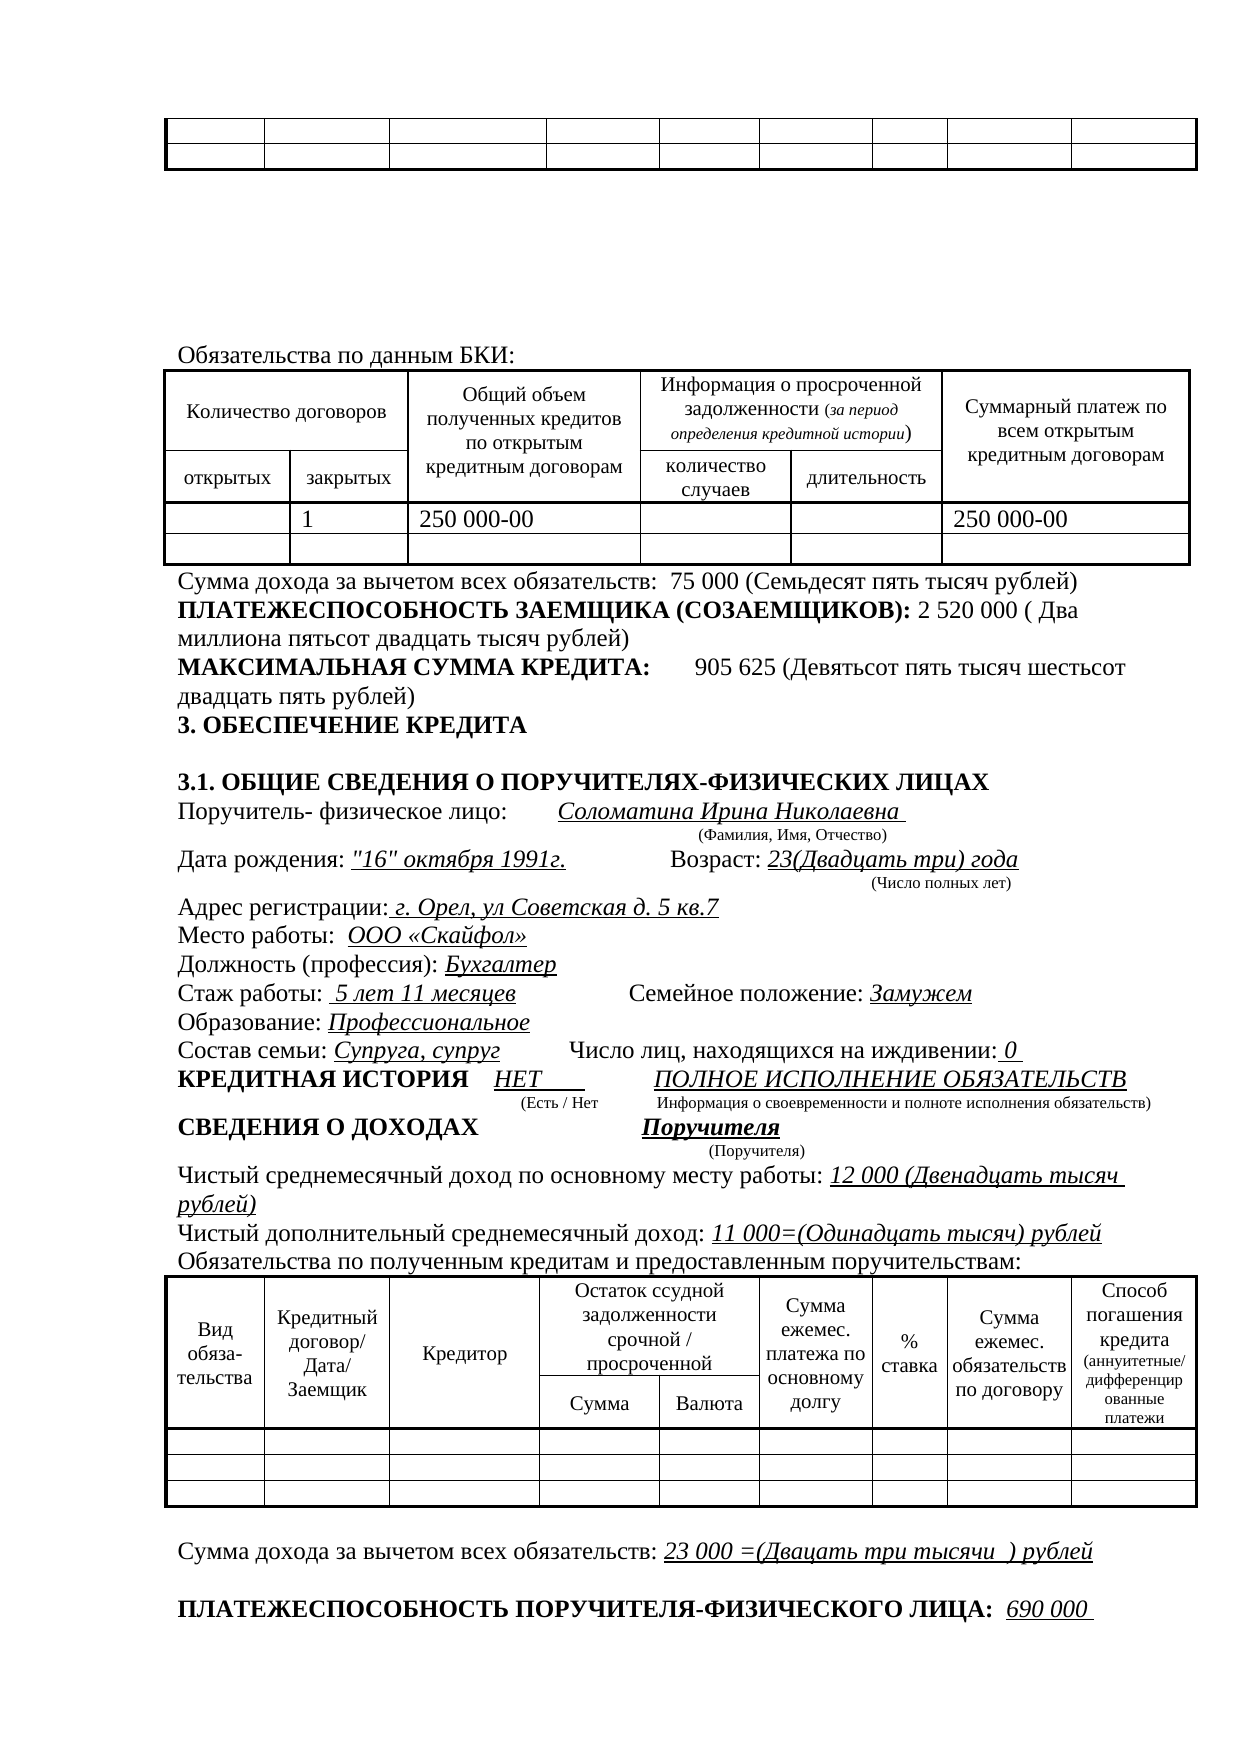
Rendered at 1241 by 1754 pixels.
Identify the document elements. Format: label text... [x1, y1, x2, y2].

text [177, 1594, 1152, 1623]
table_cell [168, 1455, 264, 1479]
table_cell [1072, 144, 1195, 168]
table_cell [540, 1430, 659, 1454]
text Обязательства по полученным кредитам и предоставленным поручительствам: [177, 1246, 1152, 1275]
text (Поручителя) [177, 1141, 1152, 1160]
text МАКСИМАЛЬНАЯ СУММА КРЕДИТА: 905 625 (Девятьсот пять тысяч шестьсот двадцать пять рублей) [177, 652, 1152, 710]
text СВЕДЕНИЯ О ДОХОДАХ Поручителя [177, 1112, 1152, 1141]
text Место работы: ООО «Скайфол» [177, 921, 1152, 949]
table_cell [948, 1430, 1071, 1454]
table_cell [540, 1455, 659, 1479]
text Поручитель- физическое лицо: Соломатина Ирина Николаевна [177, 796, 1152, 825]
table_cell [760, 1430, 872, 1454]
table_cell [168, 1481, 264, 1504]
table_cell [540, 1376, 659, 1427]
text Образование: Профессиональное [177, 1007, 1152, 1036]
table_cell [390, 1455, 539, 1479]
text Сумма дохода за вычетом всех обязательств: 23 000 =(Двацать три тысячи ) рублей [177, 1536, 1152, 1565]
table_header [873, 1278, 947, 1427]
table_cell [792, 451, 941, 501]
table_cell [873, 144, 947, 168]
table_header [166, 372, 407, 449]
text 3.1. ОБЩИЕ СВЕДЕНИЯ О ПОРУЧИТЕЛЯХ-ФИЗИЧЕСКИХ ЛИЦАХ [177, 767, 1152, 796]
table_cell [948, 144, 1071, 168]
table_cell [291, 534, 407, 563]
text Стаж работы: 5 лет 11 месяцев Семейное положение: Замужем [177, 978, 1152, 1007]
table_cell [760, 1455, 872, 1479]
text ПЛАТЕЖЕСПОСОБНОСТЬ ЗАЕМЩИКА (СОЗАЕМЩИКОВ): 2 520 000 ( Два миллиона пятьсот двадцать тысяч рублей) [177, 595, 1152, 652]
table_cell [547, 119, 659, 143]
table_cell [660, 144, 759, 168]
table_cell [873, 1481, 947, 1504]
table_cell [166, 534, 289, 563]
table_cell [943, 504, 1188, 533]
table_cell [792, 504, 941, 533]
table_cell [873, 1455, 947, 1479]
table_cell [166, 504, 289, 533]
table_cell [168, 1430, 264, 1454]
text (Число полных лет) [177, 873, 1152, 892]
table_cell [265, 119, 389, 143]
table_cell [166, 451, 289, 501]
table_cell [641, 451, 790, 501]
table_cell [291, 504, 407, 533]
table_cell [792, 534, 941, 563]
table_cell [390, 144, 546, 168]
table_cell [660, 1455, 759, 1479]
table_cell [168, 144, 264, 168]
text 3. ОБЕСПЕЧЕНИЕ КРЕДИТА [177, 710, 1152, 738]
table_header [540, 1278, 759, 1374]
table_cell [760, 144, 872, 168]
text (Фамилия, Имя, Отчество) [552, 825, 1152, 844]
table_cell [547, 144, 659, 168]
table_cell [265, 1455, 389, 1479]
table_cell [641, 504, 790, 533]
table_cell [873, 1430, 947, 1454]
text (Есть / Нет Информация о своевременности и полноте исполнения обязательств) [177, 1093, 1152, 1112]
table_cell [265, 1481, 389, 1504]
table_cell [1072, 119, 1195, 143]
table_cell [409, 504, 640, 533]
text Должность (профессия): Бухгалтер [177, 949, 1152, 978]
text Адрес регистрации: г. Орел, ул Советская д. 5 кв.7 [177, 892, 1152, 921]
text Дата рождения: "16" октября 1991г. Возраст: 23(Двадцать три) года [177, 844, 1152, 873]
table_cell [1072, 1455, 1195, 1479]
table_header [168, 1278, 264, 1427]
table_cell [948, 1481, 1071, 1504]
text Чистый дополнительный среднемесячный доход: 11 000=(Одинадцать тысяч) рублей [177, 1218, 1152, 1246]
text Сумма дохода за вычетом всех обязательств: 75 000 (Семьдесят пять тысяч рублей) [177, 566, 1152, 595]
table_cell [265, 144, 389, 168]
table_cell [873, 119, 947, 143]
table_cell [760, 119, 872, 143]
text Чистый среднемесячный доход по основному месту работы: 12 000 (Двенадцать тысяч рублей) [177, 1160, 1152, 1218]
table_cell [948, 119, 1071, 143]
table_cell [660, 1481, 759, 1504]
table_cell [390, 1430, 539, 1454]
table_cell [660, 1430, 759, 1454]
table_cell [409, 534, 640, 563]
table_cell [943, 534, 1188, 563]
text Обязательства по данным БКИ: [177, 340, 1152, 369]
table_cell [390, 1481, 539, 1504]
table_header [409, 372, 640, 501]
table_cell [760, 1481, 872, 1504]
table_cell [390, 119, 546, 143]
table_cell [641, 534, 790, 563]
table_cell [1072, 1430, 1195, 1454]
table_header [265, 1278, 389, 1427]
text Кредитная история Нет Полное исполнение обязательств [177, 1064, 1152, 1093]
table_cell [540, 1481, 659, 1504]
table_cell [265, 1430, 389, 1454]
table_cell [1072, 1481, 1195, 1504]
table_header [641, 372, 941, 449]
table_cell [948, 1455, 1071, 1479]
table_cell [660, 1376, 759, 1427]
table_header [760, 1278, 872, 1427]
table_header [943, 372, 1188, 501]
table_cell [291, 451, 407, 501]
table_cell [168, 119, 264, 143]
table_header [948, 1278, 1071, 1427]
text Состав семьи: Супруга, супруг Число лиц, находящихся на иждивении: 0 [177, 1036, 1152, 1064]
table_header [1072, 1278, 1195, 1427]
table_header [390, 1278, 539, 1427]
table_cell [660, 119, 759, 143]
